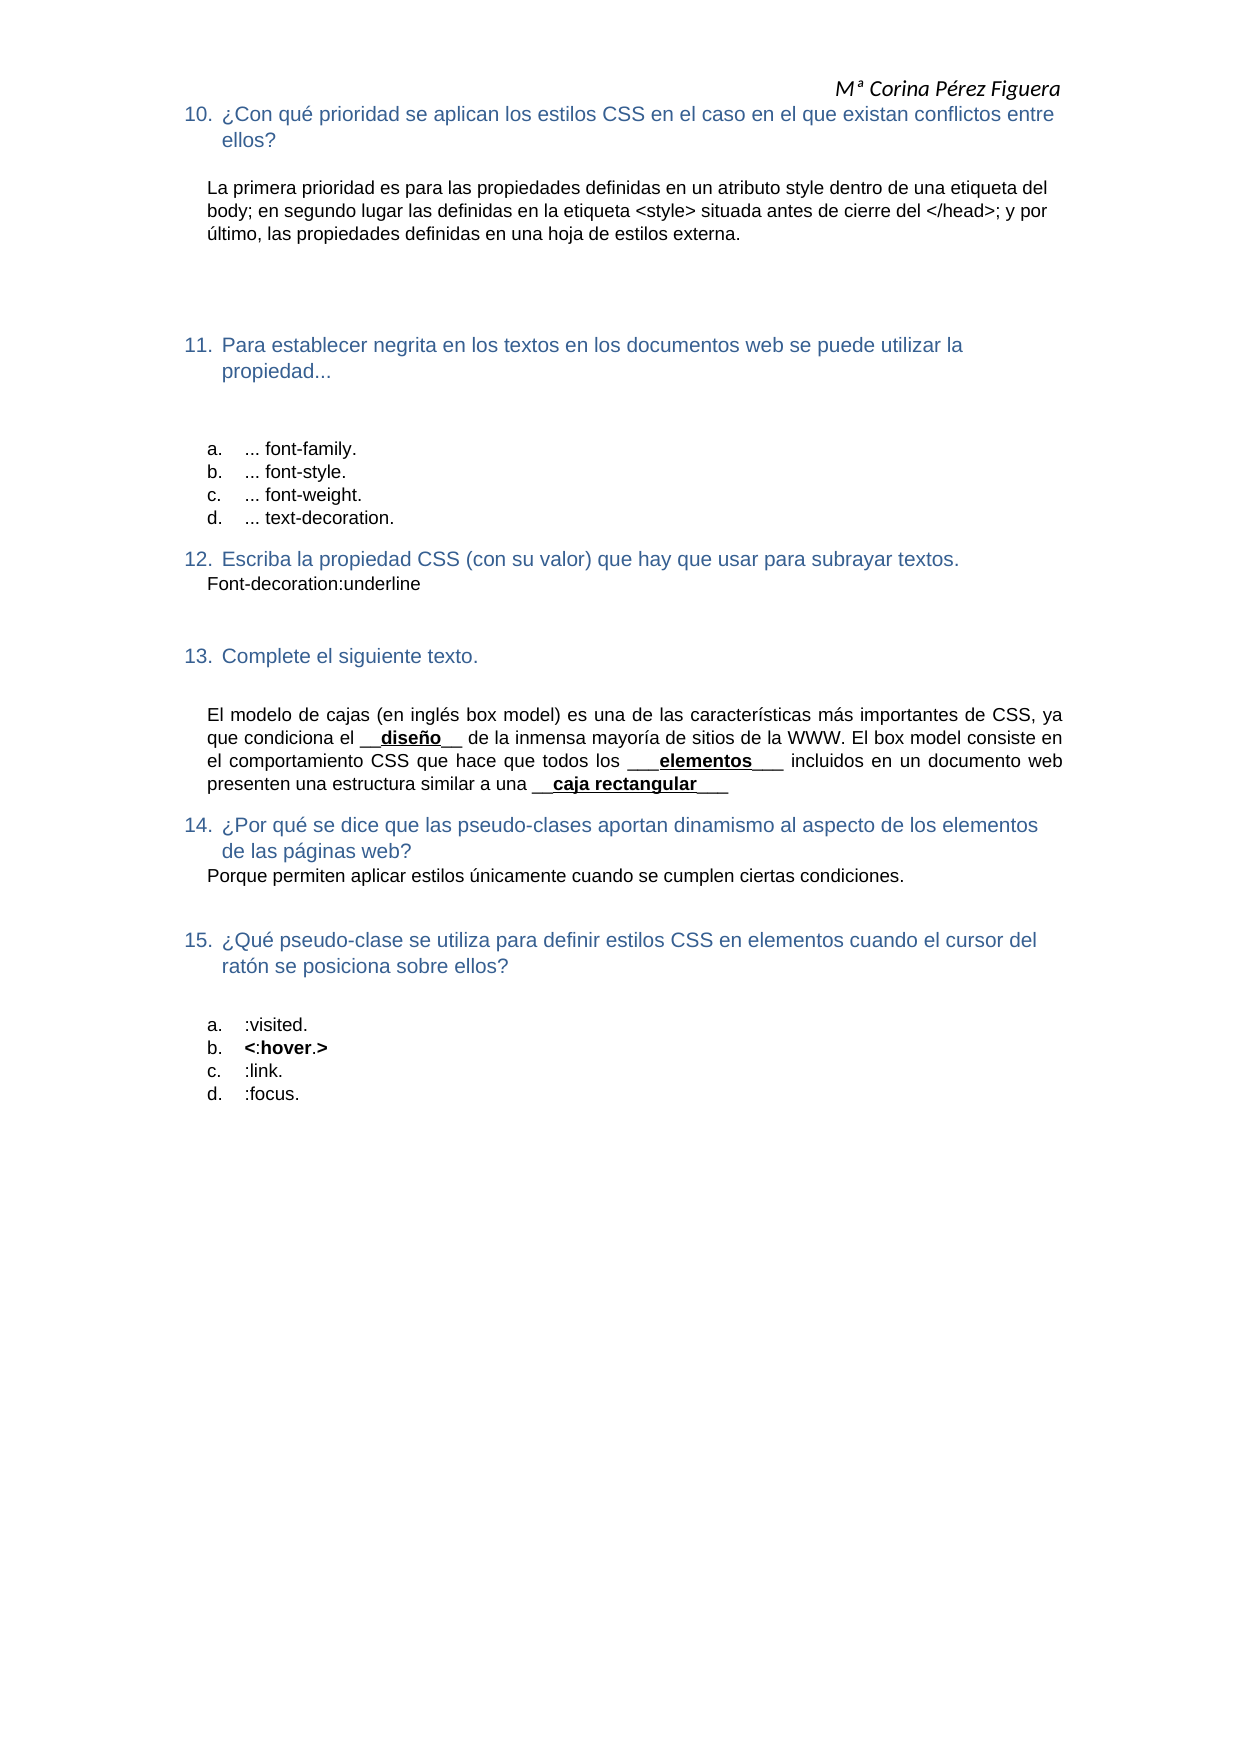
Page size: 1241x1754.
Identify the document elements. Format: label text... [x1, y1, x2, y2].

subtitle Complete el siguiente texto. [184, 643, 1063, 701]
list ... font-family. [207, 437, 1063, 459]
subtitle ¿Con qué prioridad se aplican los estilos CSS en el caso en el que existan conflictos entre ellos? [184, 102, 1063, 152]
subtitle ¿Qué pseudo-clase se utiliza para definir estilos CSS en elementos cuando el cursor del ratón se posiciona sobre ellos? [184, 928, 1063, 1011]
list :visited. [207, 1013, 1063, 1035]
list La primera prioridad es para las propiedades definidas en un atributo style dentro de una etiqueta del body; en segundo lugar las definidas en la etiqueta <style> situada antes de cierre del </head>; y por último, las propiedades definidas en una hoja de estilos externa. [207, 177, 1063, 245]
list :link. [207, 1060, 1063, 1081]
list Font-decoration:underline [207, 573, 1063, 624]
list ... font-weight. [207, 484, 1063, 505]
list El modelo de cajas (en inglés box model) es una de las características más importantes de CSS, ya que condiciona el __diseño__ de la inmensa mayoría de sitios de la WWW. El box model consiste en el comportamiento CSS que hace que todos los ___elementos___ incluidos en un documento web presenten una estructura similar a una __caja rectangular___ [207, 703, 1063, 794]
list Porque permiten aplicar estilos únicamente cuando se cumplen ciertas condiciones. [207, 864, 1063, 886]
list ... text-decoration. [207, 507, 1063, 529]
list <:hover.> [207, 1037, 1063, 1058]
list ... font-style. [207, 461, 1063, 482]
list :focus. [207, 1083, 1063, 1105]
subtitle Escriba la propiedad CSS (con su valor) que hay que usar para subrayar textos. [184, 547, 1063, 571]
subtitle ¿Por qué se dice que las pseudo-clases aportan dinamismo al aspecto de los elementos de las páginas web? [184, 813, 1063, 863]
subtitle Para establecer negrita en los textos en los documentos web se puede utilizar la propiedad... [184, 333, 1063, 382]
